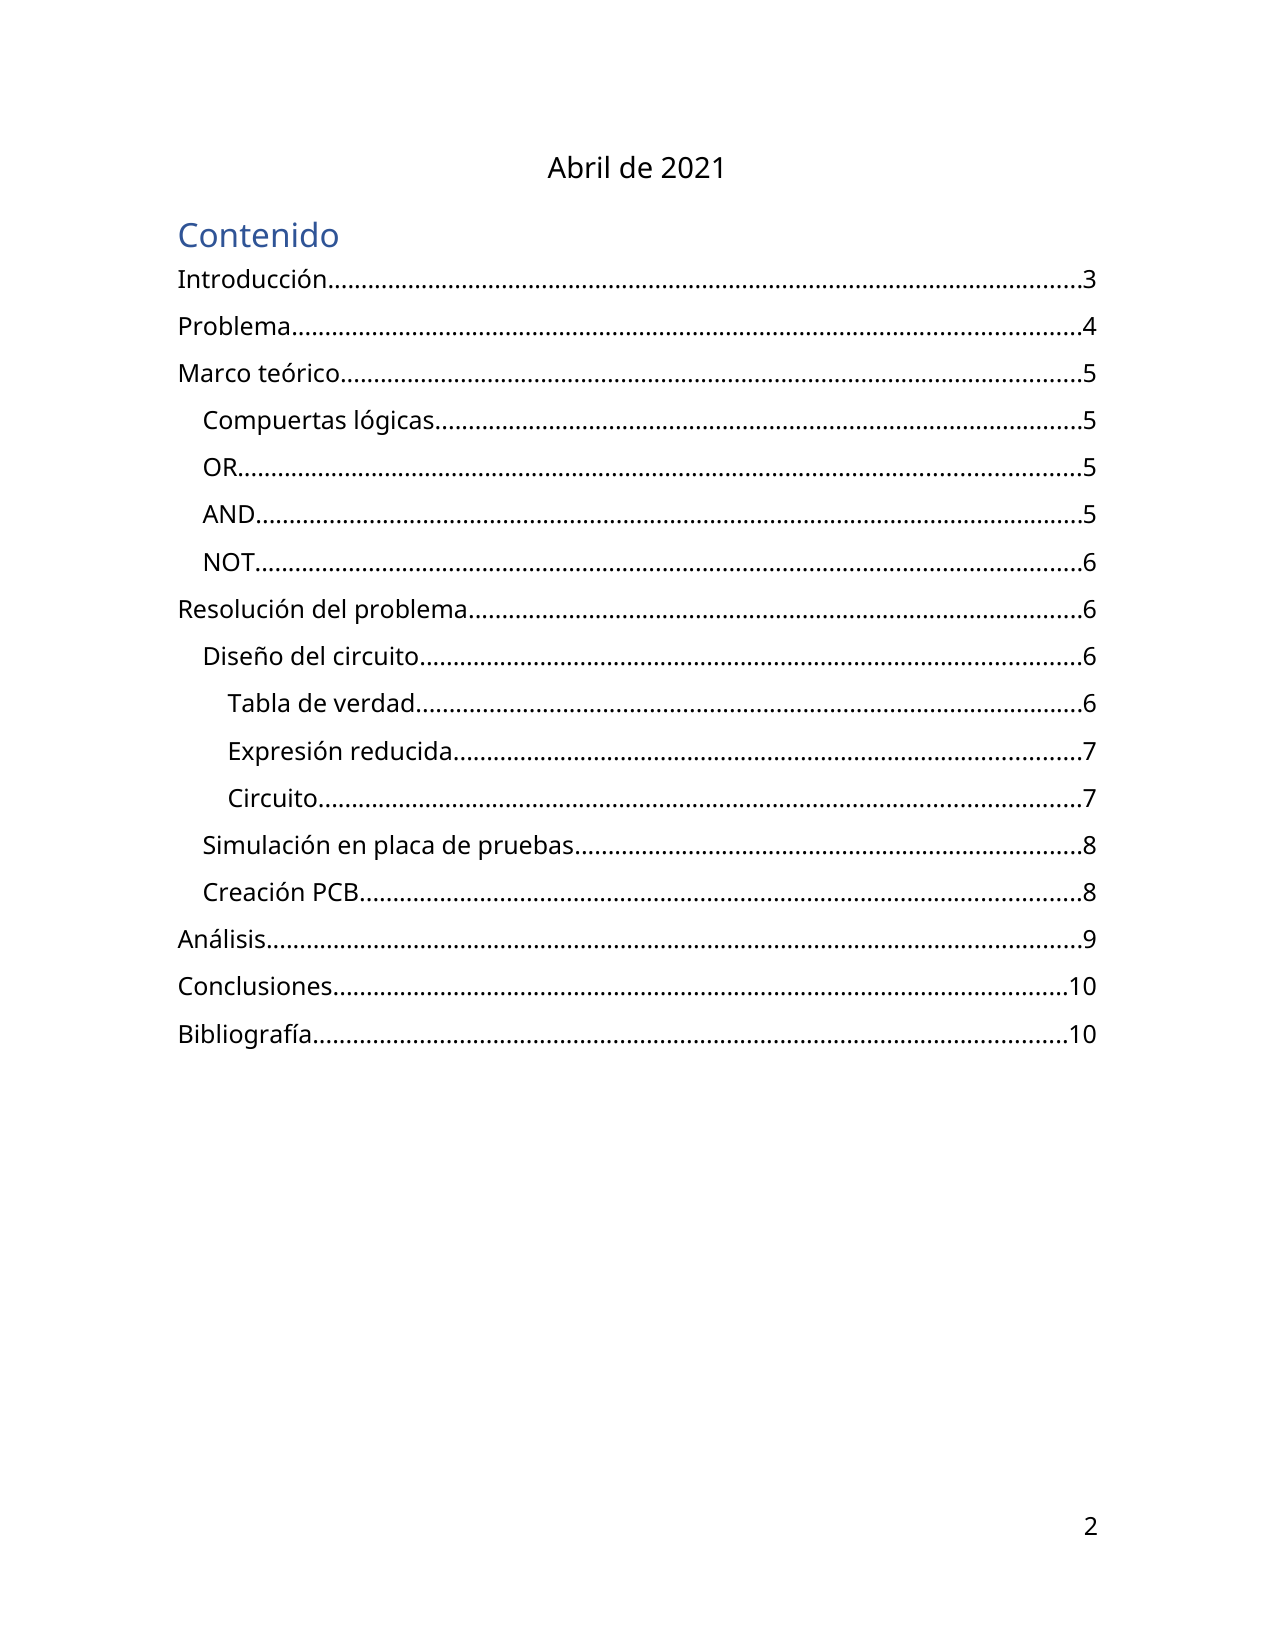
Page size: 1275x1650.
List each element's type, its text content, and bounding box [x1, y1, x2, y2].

text Abril de 2021 [177, 148, 1098, 187]
